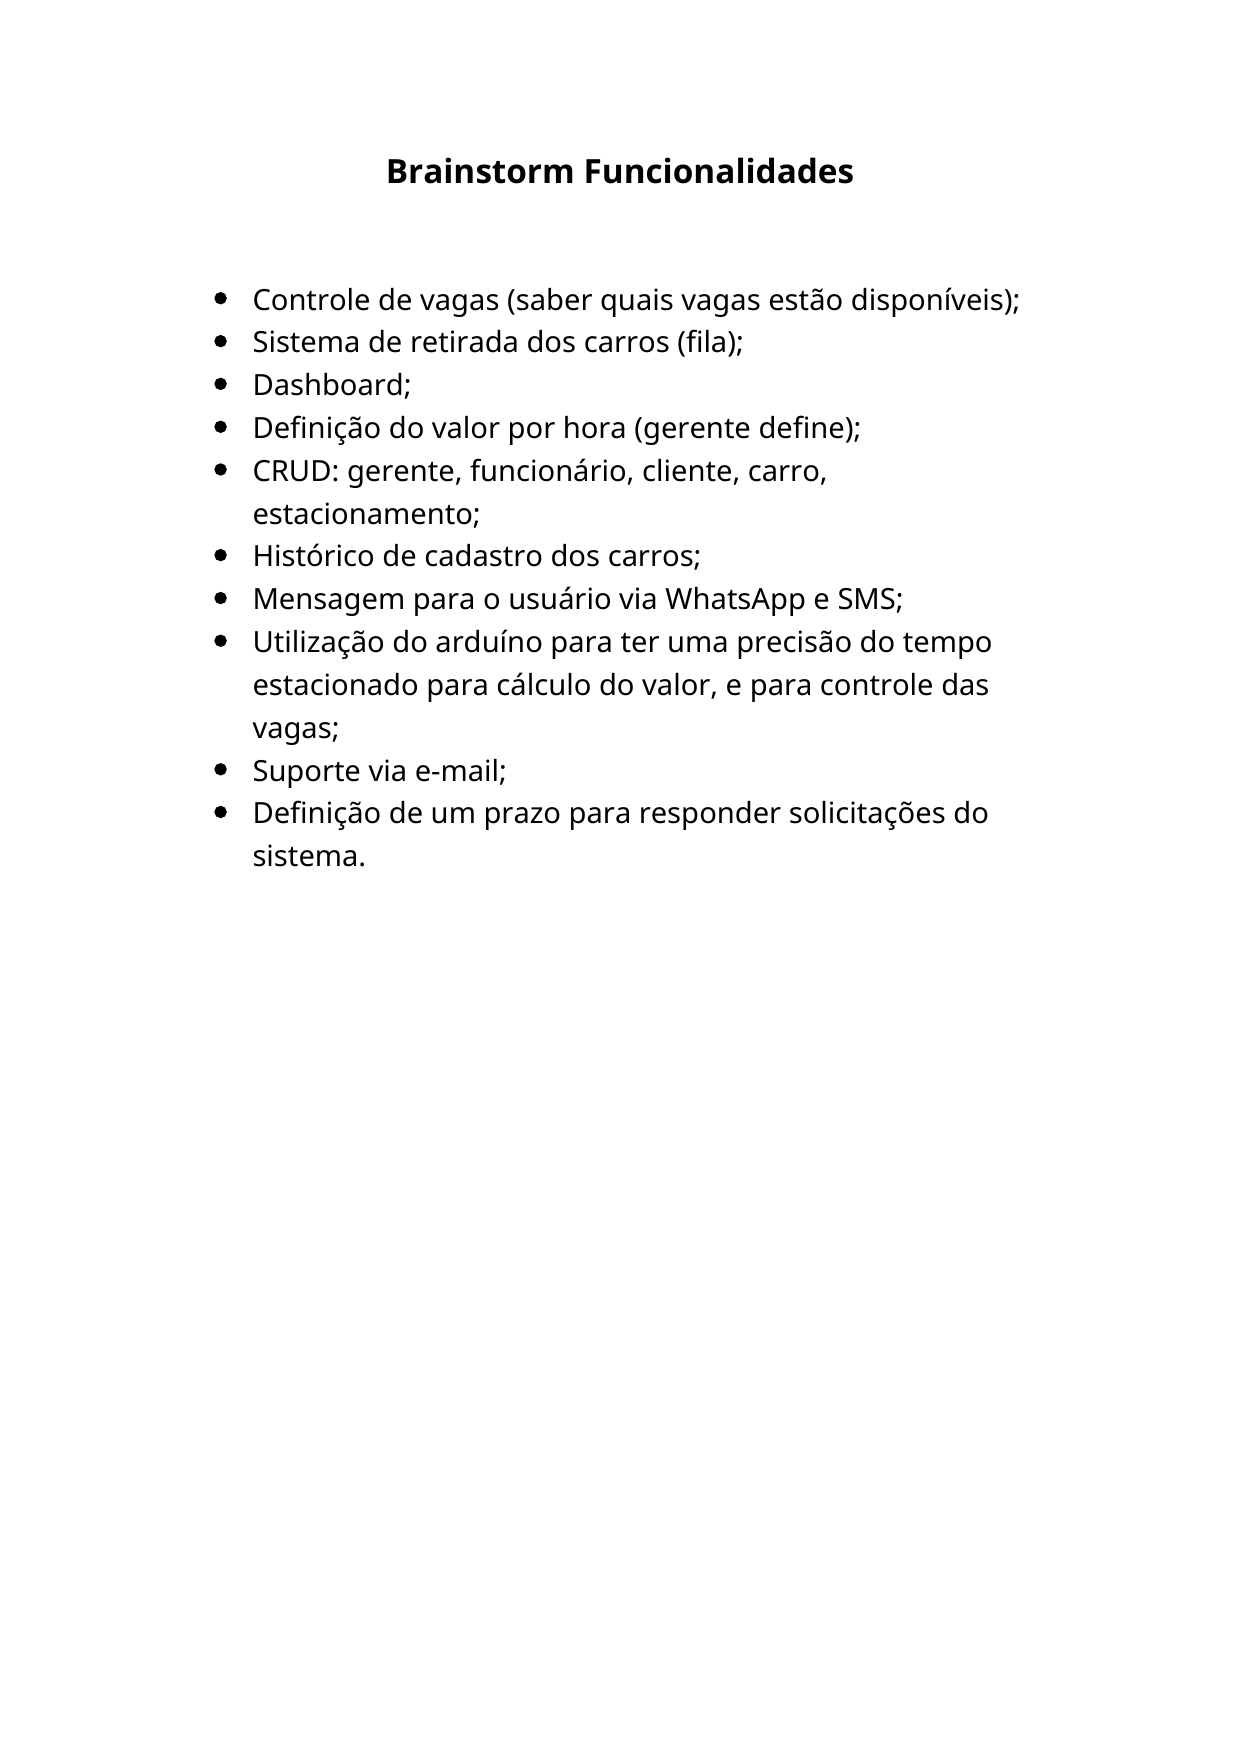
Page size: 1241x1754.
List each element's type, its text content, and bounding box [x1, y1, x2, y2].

list Dashboard; [215, 364, 1063, 404]
list Definição de um prazo para responder solicitações do sistema. [215, 793, 1063, 875]
list Definição do valor por hora (gerente define); [215, 407, 1063, 447]
list Suporte via e-mail; [215, 750, 1063, 789]
list Histórico de cadastro dos carros; [215, 536, 1063, 575]
list Controle de vagas (saber quais vagas estão disponíveis); [215, 279, 1063, 318]
list Mensagem para o usuário via WhatsApp e SMS; [215, 578, 1063, 618]
list Sistema de retirada dos carros (fila); [215, 322, 1063, 361]
list CRUD: gerente, funcionário, cliente, carro, estacionamento; [215, 450, 1063, 533]
text Brainstorm Funcionalidades [177, 148, 1063, 193]
list Utilização do arduíno para ter uma precisão do tempo estacionado para cálculo do valor, e para controle das vagas; [215, 621, 1063, 747]
